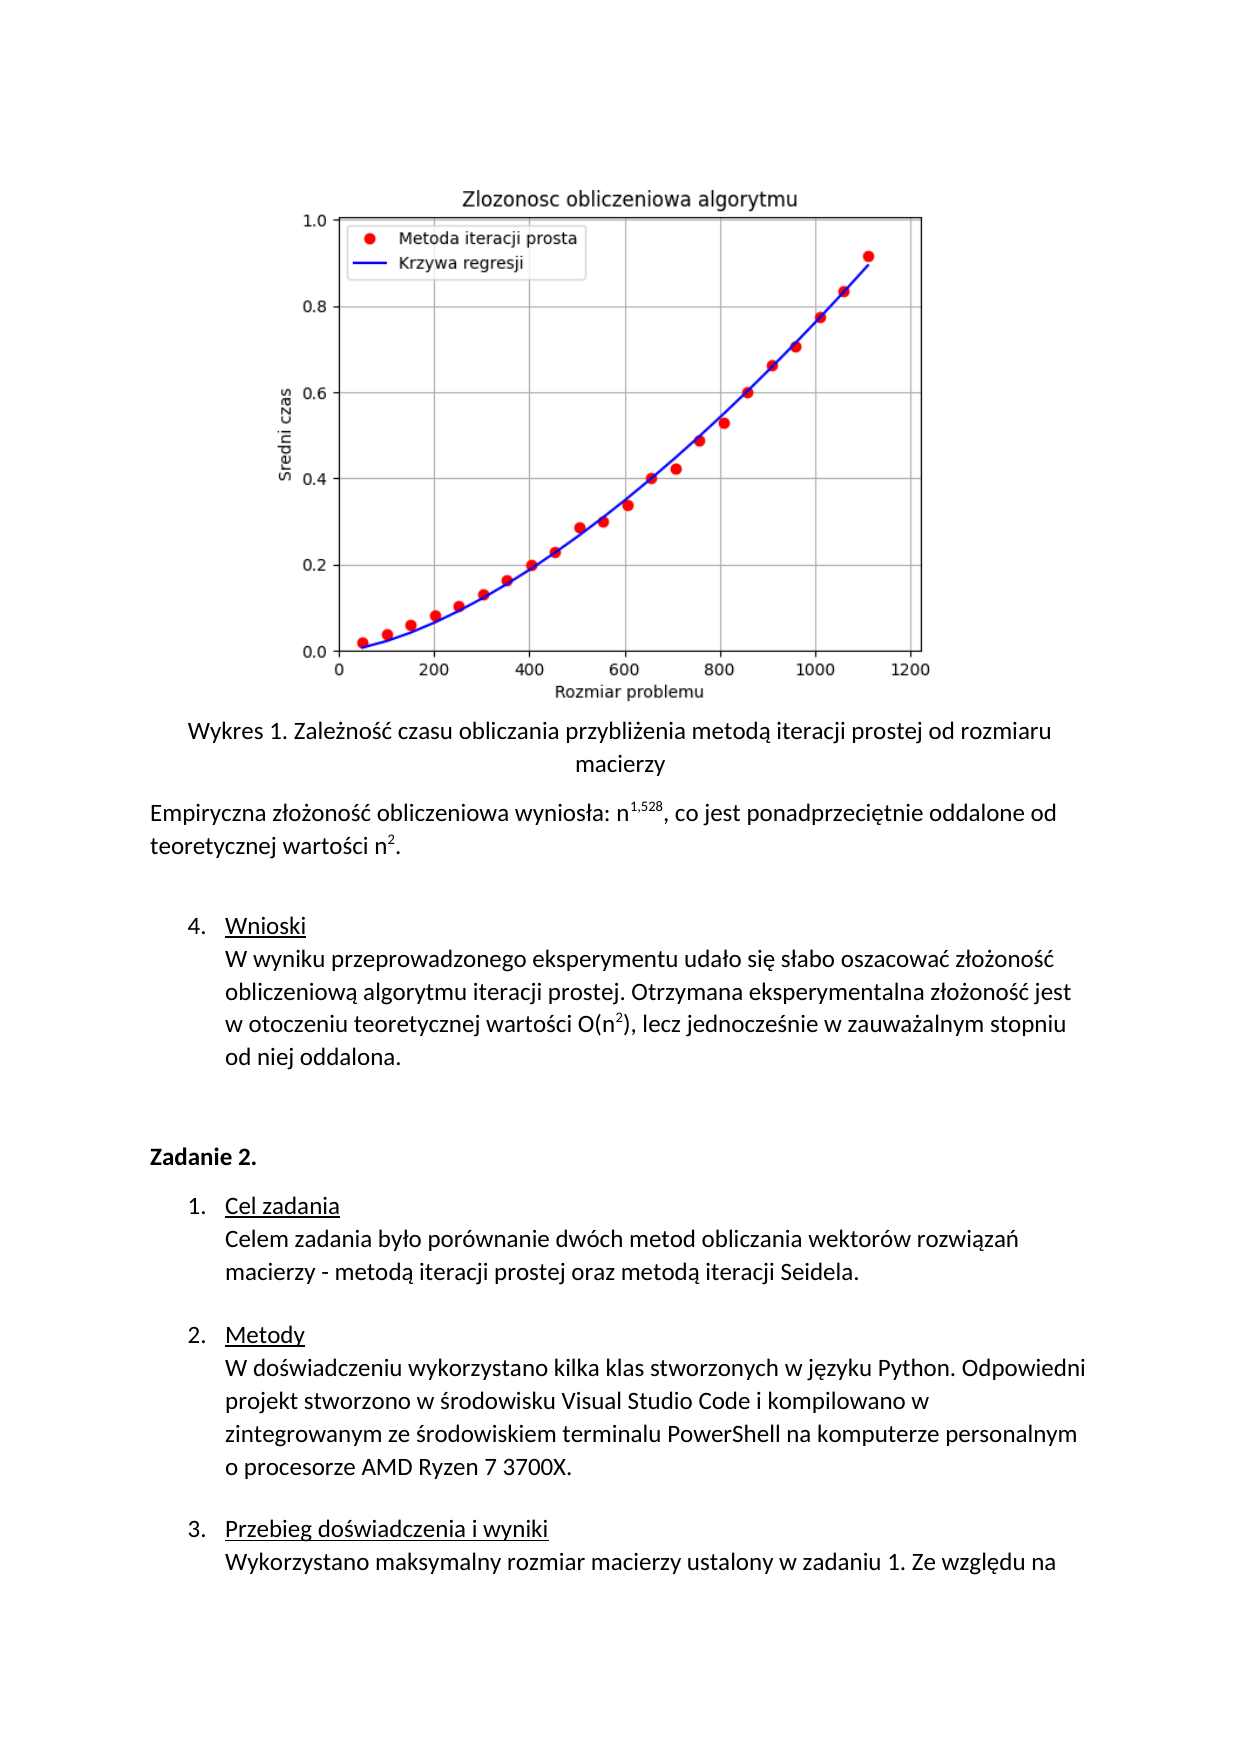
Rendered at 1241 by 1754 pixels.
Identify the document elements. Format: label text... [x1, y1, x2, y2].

list Cel zadania Celem zadania było porównanie dwóch metod obliczania wektorów rozwiązań macierzy - metodą iteracji prostej oraz metodą iteracji Seidela. [187, 1190, 1090, 1317]
text Wykres 1. Zależność czasu obliczania przybliżenia metodą iteracji prostej od rozmiaru macierzy [150, 150, 1090, 778]
list Wnioski W wyniku przeprowadzonego eksperymentu udało się słabo oszacować złożoność obliczeniową algorytmu iteracji prostej. Otrzymana eksperymentalna złożoność jest w otoczeniu teoretycznej wartości O(n2), lecz jednocześnie w zauważalnym stopniu od niej oddalona. [187, 910, 1090, 1072]
text Zadanie 2. [150, 1141, 1090, 1171]
list Metody W doświadczeniu wykorzystano kilka klas stworzonych w języku Python. Odpowiedni projekt stworzono w środowisku Visual Studio Code i kompilowano w zintegrowanym ze środowiskiem terminalu PowerShell na komputerze personalnym o procesorze AMD Ryzen 7 3700X. [187, 1319, 1090, 1511]
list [187, 1514, 1090, 1577]
text Empiryczna złożoność obliczeniowa wyniosła: n1,528, co jest ponadprzeciętnie oddalone od teoretycznej wartości n2. [150, 797, 1090, 891]
